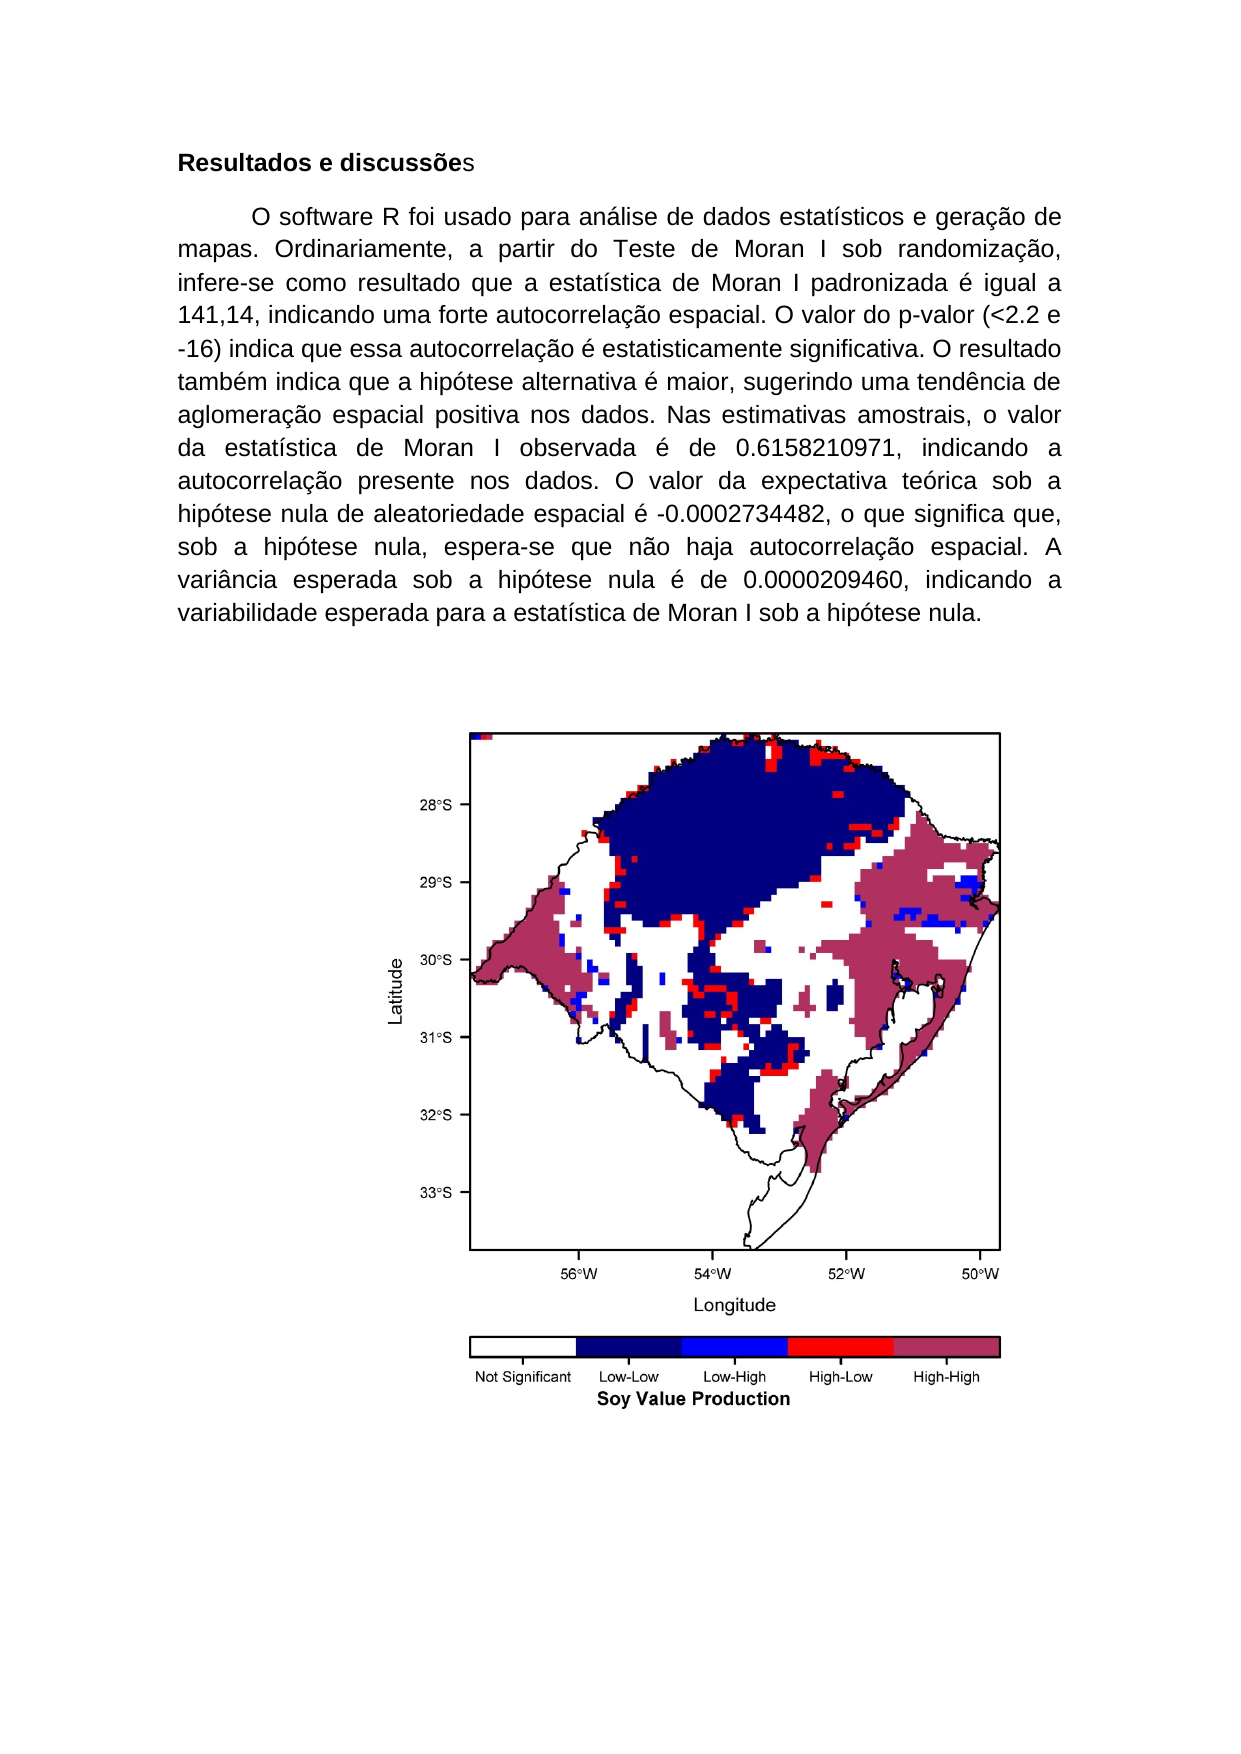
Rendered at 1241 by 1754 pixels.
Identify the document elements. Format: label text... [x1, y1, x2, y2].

text O software R foi usado para análise de dados estatísticos e geração de mapas. Ordinariamente, a partir do Teste de Moran I sob randomização, infere-se como resultado que a estatística de Moran I padronizada é igual a 141,14, indicando uma forte autocorrelação espacial. O valor do p-valor (<2.2 e -16) indica que essa autocorrelação é estatisticamente significativa. O resultado também indica que a hipótese alternativa é maior, sugerindo uma tendência de aglomeração espacial positiva nos dados. Nas estimativas amostrais, o valor da estatística de Moran I observada é de 0.6158210971, indicando a autocorrelação presente nos dados. O valor da expectativa teórica sob a hipótese nula de aleatoriedade espacial é -0.0002734482, o que significa que, sob a hipótese nula, espera-se que não haja autocorrelação espacial. A variância esperada sob a hipótese nula é de 0.0000209460, indicando a variabilidade esperada para a estatística de Moran I sob a hipótese nula. [177, 201, 1063, 626]
picture [251, 705, 1137, 1414]
text Resultados e discussões [177, 148, 1063, 176]
